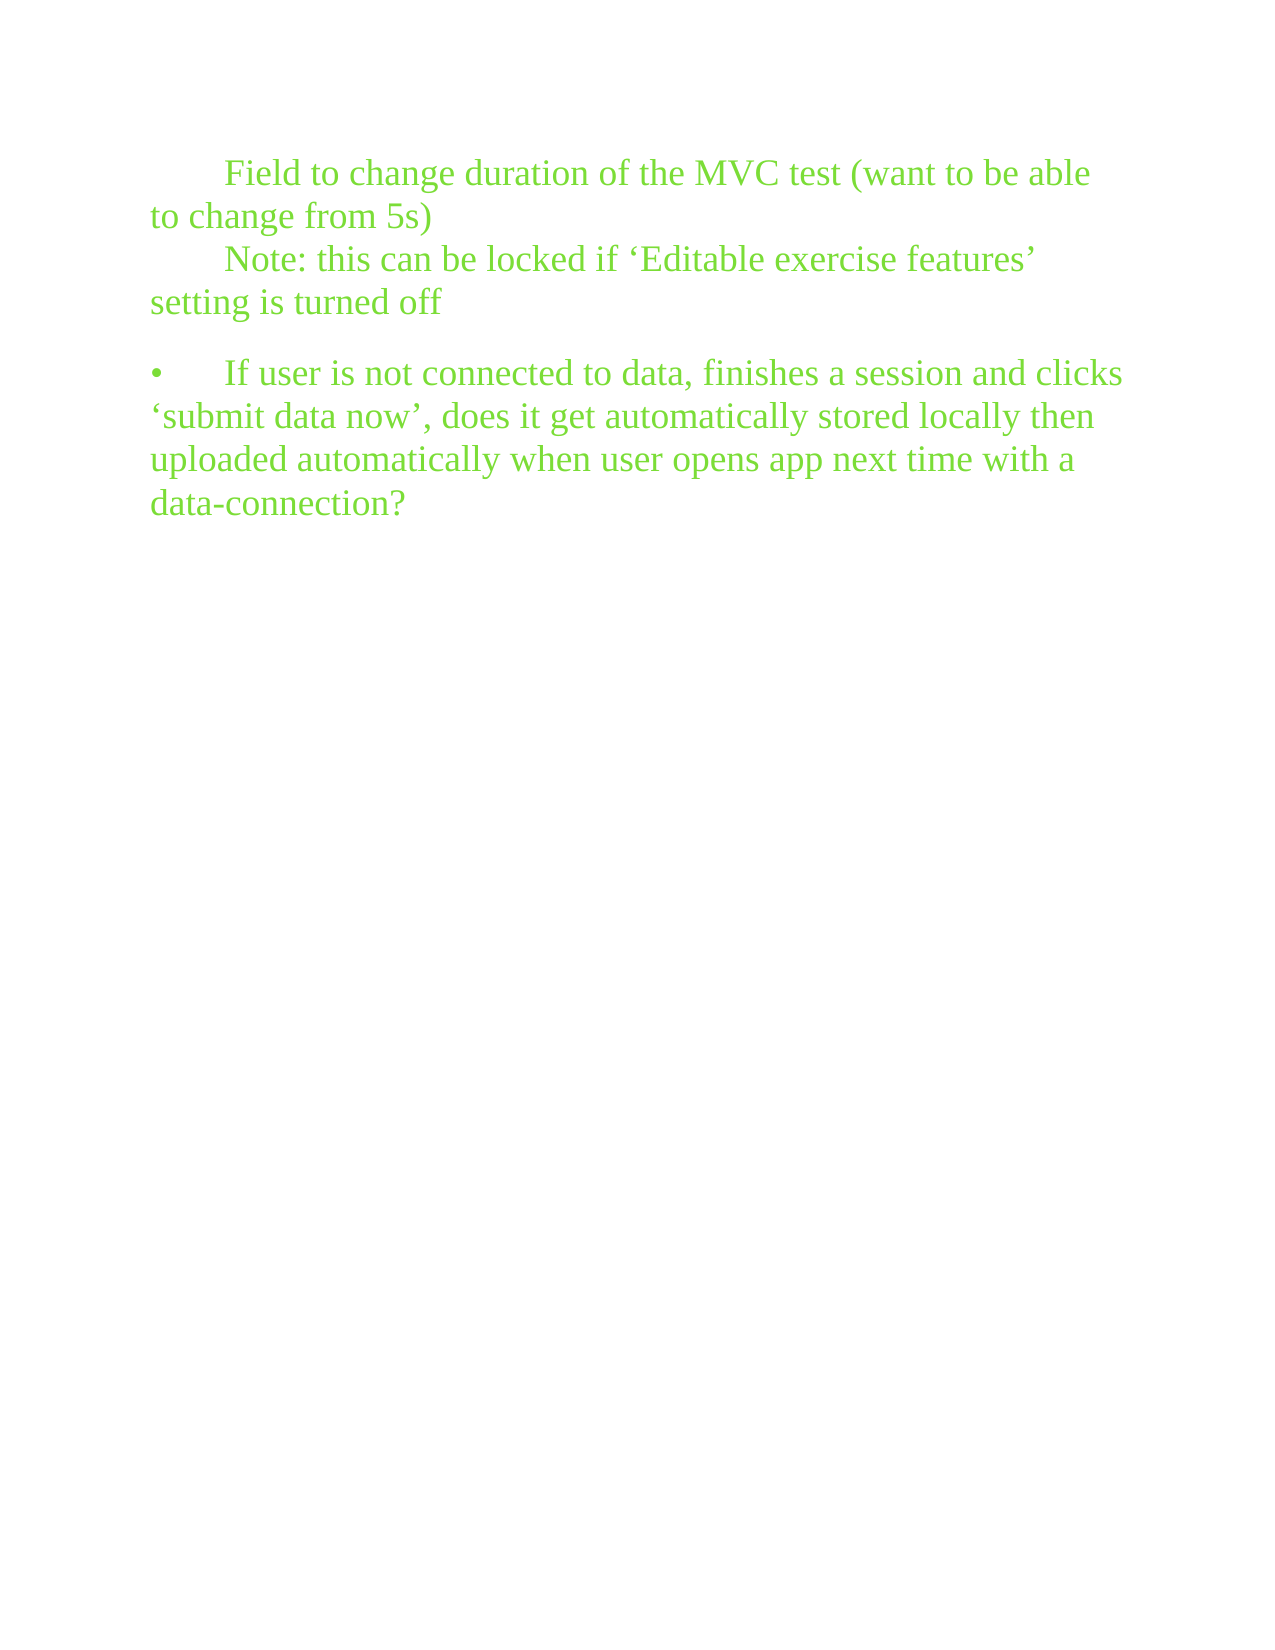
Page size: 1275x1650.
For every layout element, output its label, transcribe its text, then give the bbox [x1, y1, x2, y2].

text Field to change duration of the MVC test (want to be able to change from 5s) [150, 193, 1125, 279]
text Note: this can be locked if ‘Editable exercise features’ setting is turned off [150, 279, 1125, 366]
text • If user is not connected to data, finishes a session and clicks ‘submit data now’, does it get automatically stored locally then uploaded automatically when user opens app next time with a data-connection? [150, 394, 1125, 567]
text • Features to change within MVC mode… [150, 150, 1125, 193]
